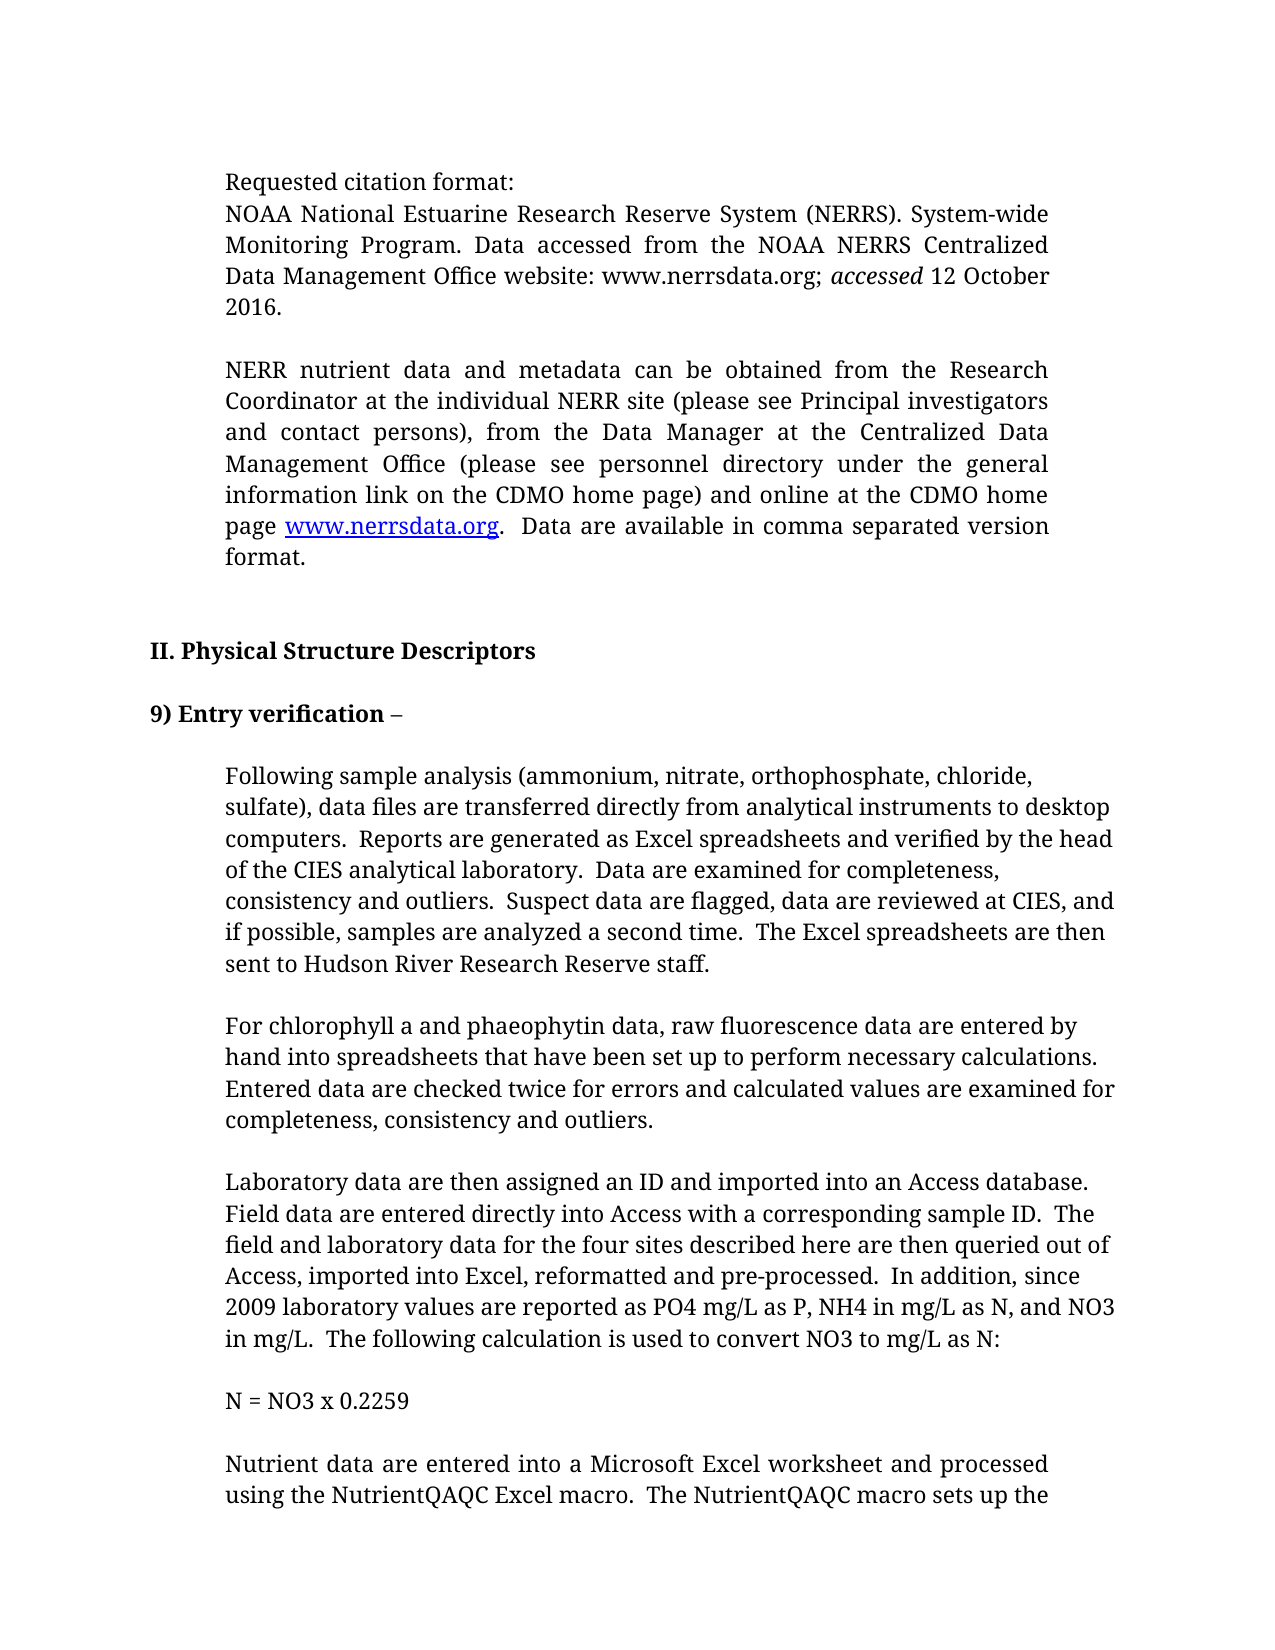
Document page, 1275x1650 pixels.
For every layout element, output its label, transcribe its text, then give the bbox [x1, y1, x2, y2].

text NOAA National Estuarine Research Reserve System (NERRS). System-wide Monitoring Program. Data accessed from the NOAA NERRS Centralized Data Management Office website: www.nerrsdata.org; accessed 12 October 2016. [225, 197, 1050, 322]
text Laboratory data are then assigned an ID and imported into an Access database. Field data are entered directly into Access with a corresponding sample ID. The field and laboratory data for the four sites described here are then queried out of Access, imported into Excel, reformatted and pre-processed. In addition, since 2009 laboratory values are reported as PO4 mg/L as P, NH4 in mg/L as N, and NO3 in mg/L. The following calculation is used to convert NO3 to mg/L as N: [225, 1166, 1125, 1354]
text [225, 1447, 1050, 1510]
text Following sample analysis (ammonium, nitrate, orthophosphate, chloride, sulfate), data files are transferred directly from analytical instruments to desktop computers. Reports are generated as Excel spreadsheets and verified by the head of the CIES analytical laboratory. Data are examined for completeness, consistency and outliers. Suspect data are flagged, data are reviewed at CIES, and if possible, samples are analyzed a second time. The Excel spreadsheets are then sent to Hudson River Research Reserve staff. [225, 760, 1125, 979]
text For chlorophyll a and phaeophytin data, raw fluorescence data are entered by hand into spreadsheets that have been set up to perform necessary calculations. Entered data are checked twice for errors and calculated values are examined for completeness, consistency and outliers. [225, 1010, 1125, 1135]
text 9) Entry verification – [150, 697, 1125, 729]
text NERR nutrient data and metadata can be obtained from the Research Coordinator at the individual NERR site (please see Principal investigators and contact persons), from the Data Manager at the Centralized Data Management Office (please see personnel directory under the general information link on the CDMO home page) and online at the CDMO home page www.nerrsdata.org. Data are available in comma separated version format. [225, 354, 1050, 572]
text Requested citation format: [225, 166, 1050, 197]
text N = NO3 x 0.2259 [150, 1385, 1125, 1416]
text II. Physical Structure Descriptors [150, 635, 1125, 666]
